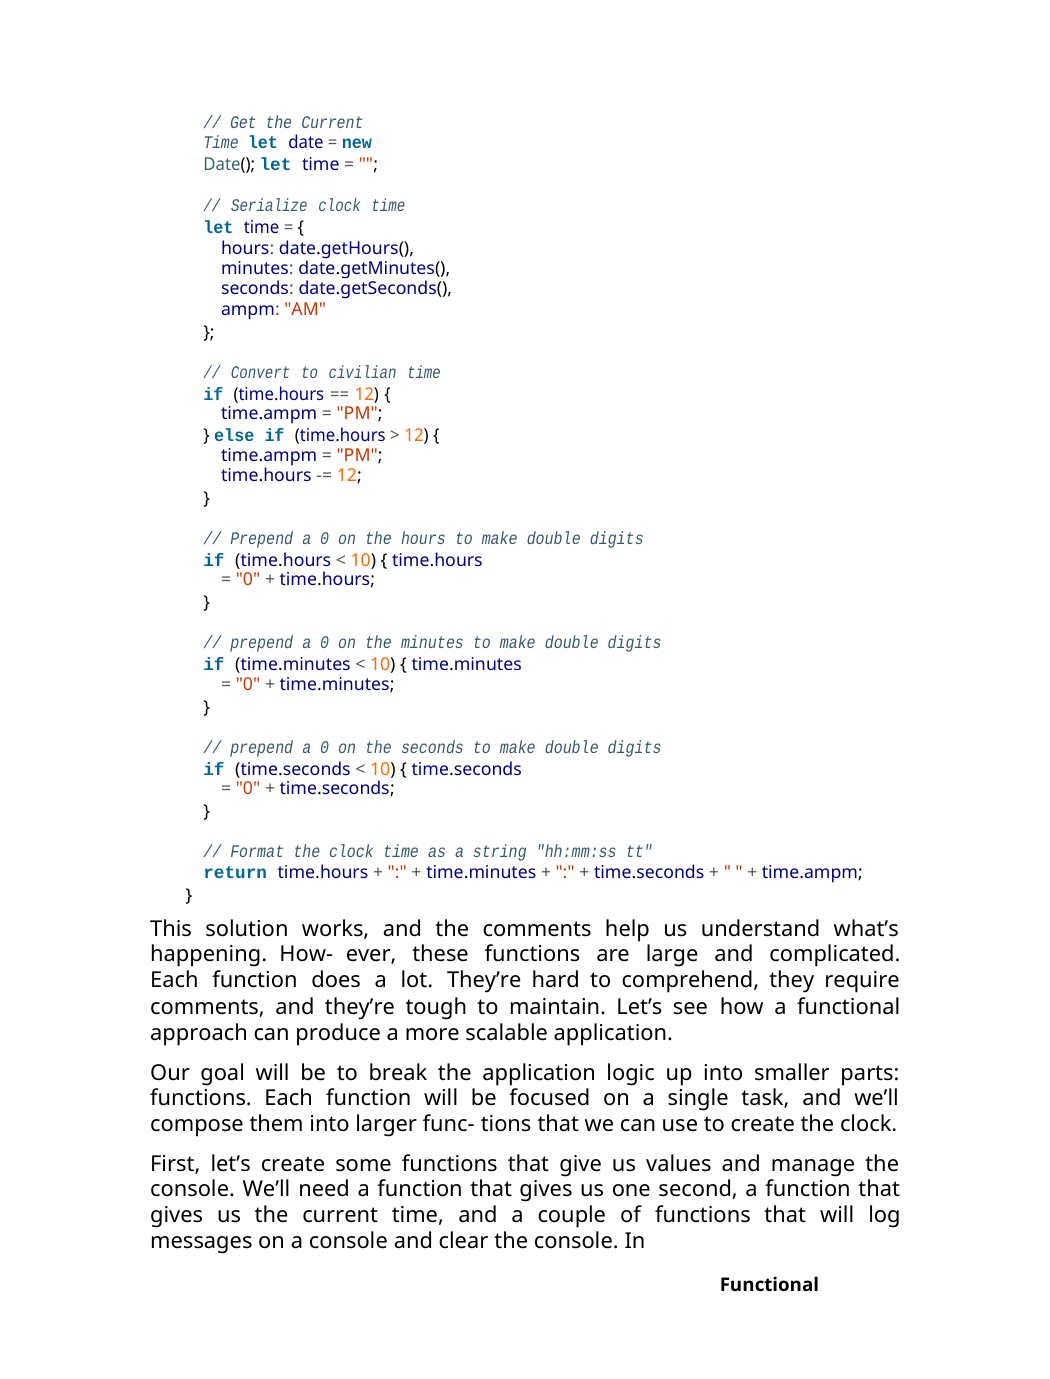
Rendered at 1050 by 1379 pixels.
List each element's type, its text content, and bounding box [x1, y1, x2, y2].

text // Convert to civilian time [203, 363, 987, 382]
text }; [203, 321, 987, 343]
text } [203, 695, 987, 718]
text if (time.seconds < 10) { time.seconds = "0" + time.seconds; [203, 758, 522, 800]
text if (time.hours < 10) { time.hours = "0" + time.hours; [203, 550, 487, 591]
text // Get the Current Time let date = new Date(); let time = ""; [203, 115, 407, 175]
text First, let’s create some functions that give us values and manage the console. We’ll need a function that gives us one second, a function that gives us the current time, and a couple of functions that will log messages on a console and clear the console. In [150, 1150, 900, 1255]
text This solution works, and the comments help us understand what’s happening. How‐ ever, these functions are large and complicated. Each function does a lot. They’re hard to comprehend, they require comments, and they’re tough to maintain. Let’s see how a functional approach can produce a more scalable application. [150, 916, 900, 1047]
text let time = { [203, 215, 987, 237]
text } else if (time.hours > 12) { time.ampm = "PM"; time.hours -= 12; [203, 425, 460, 487]
text } [203, 487, 987, 509]
text // Prepend a 0 on the hours to make double digits [203, 529, 987, 548]
text // prepend a 0 on the seconds to make double digits [203, 738, 987, 757]
text if (time.hours == 12) { time.ampm = "PM"; [203, 384, 409, 425]
text } [203, 800, 987, 822]
text // Serialize clock time [203, 196, 987, 215]
text // Format the clock time as a string "hh:mm:ss tt" [203, 842, 987, 861]
text return time.hours + ":" + time.minutes + ":" + time.seconds + " " + time.ampm; [203, 861, 987, 883]
text // prepend a 0 on the minutes to make double digits [203, 633, 987, 653]
text Our goal will be to break the application logic up into smaller parts: functions. Each function will be focused on a single task, and we’ll compose them into larger func‐ tions that we can use to create the clock. [150, 1059, 900, 1138]
text } [203, 591, 987, 613]
text } [185, 883, 987, 906]
text if (time.minutes < 10) { time.minutes = "0" + time.minutes; [203, 654, 522, 695]
text hours: date.getHours(), minutes: date.getMinutes(), seconds: date.getSeconds(), ampm: "AM" [221, 238, 460, 321]
